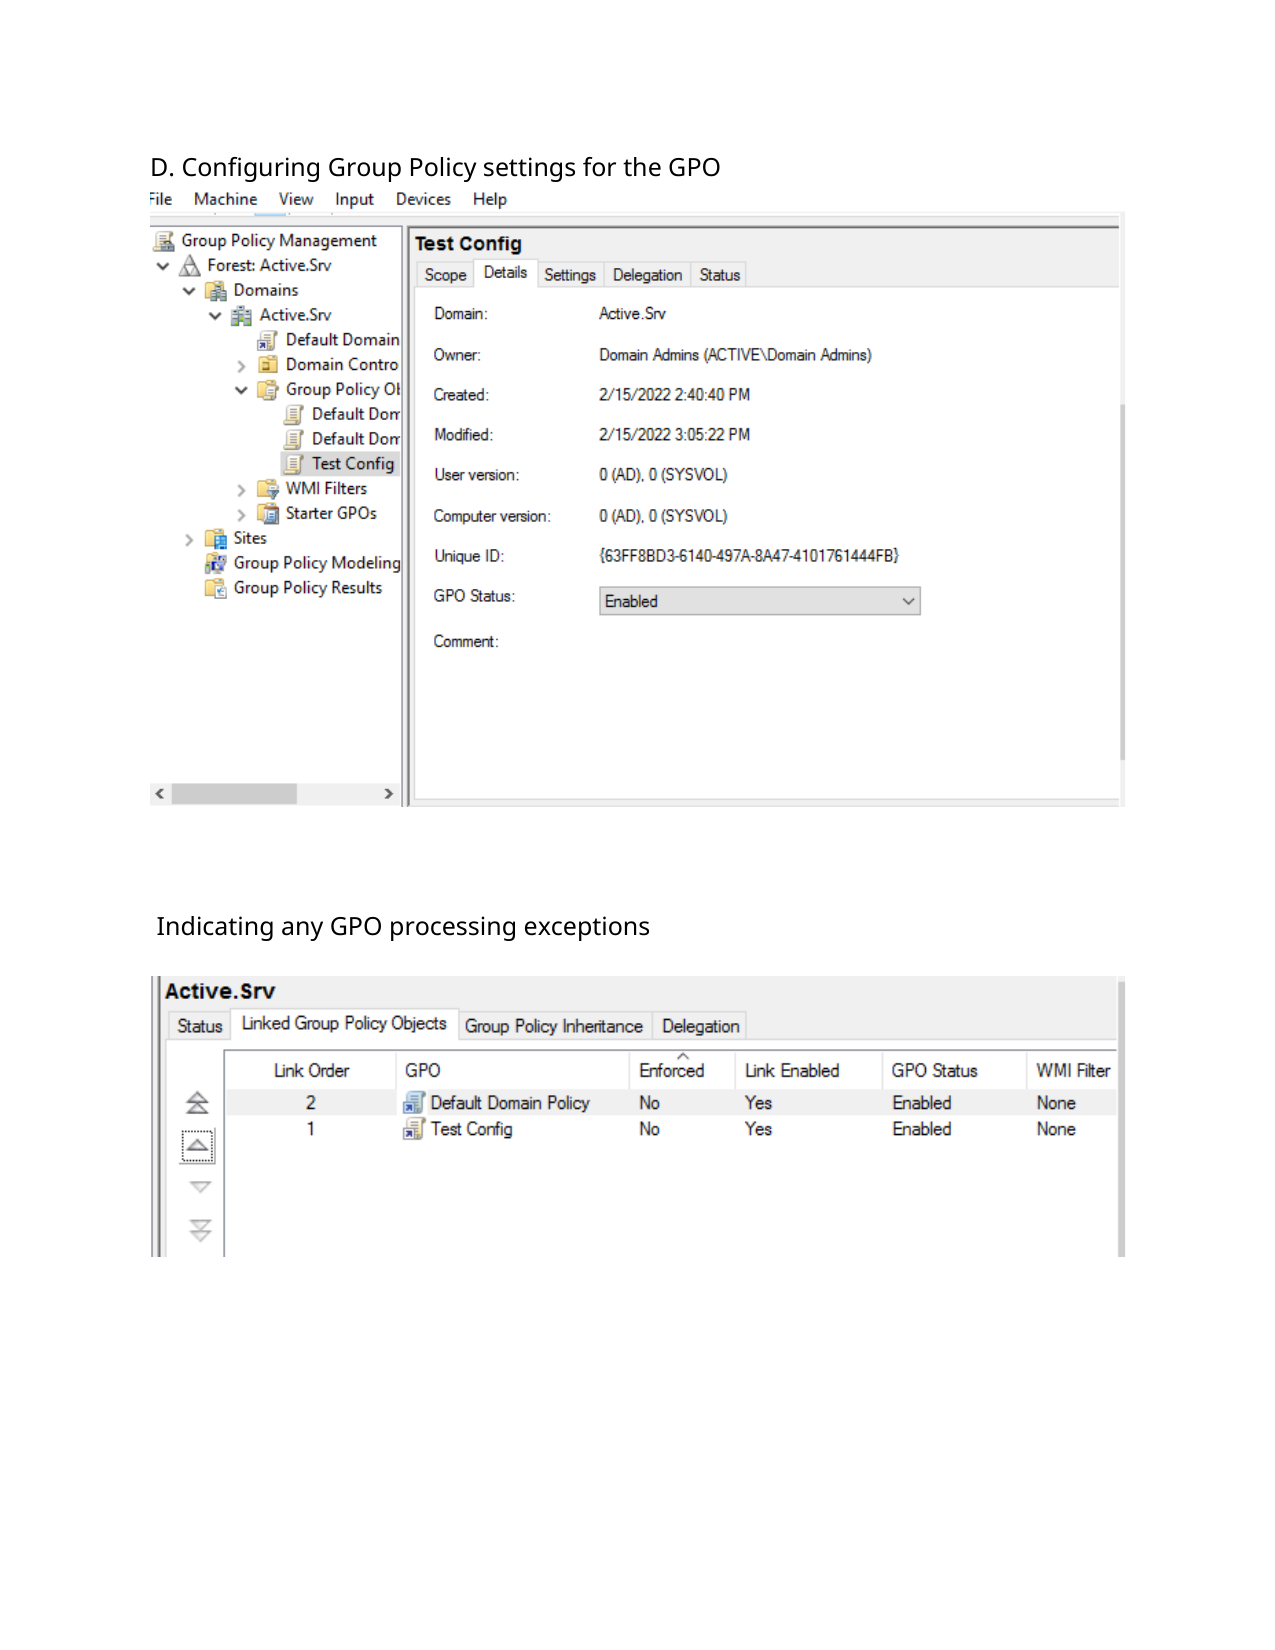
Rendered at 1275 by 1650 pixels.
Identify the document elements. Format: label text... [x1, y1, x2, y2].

picture [150, 184, 1125, 807]
text D. Configuring Group Policy settings for the GPO [150, 150, 1125, 184]
text Indicating any GPO processing exceptions [150, 908, 1125, 942]
picture [150, 976, 1125, 1257]
